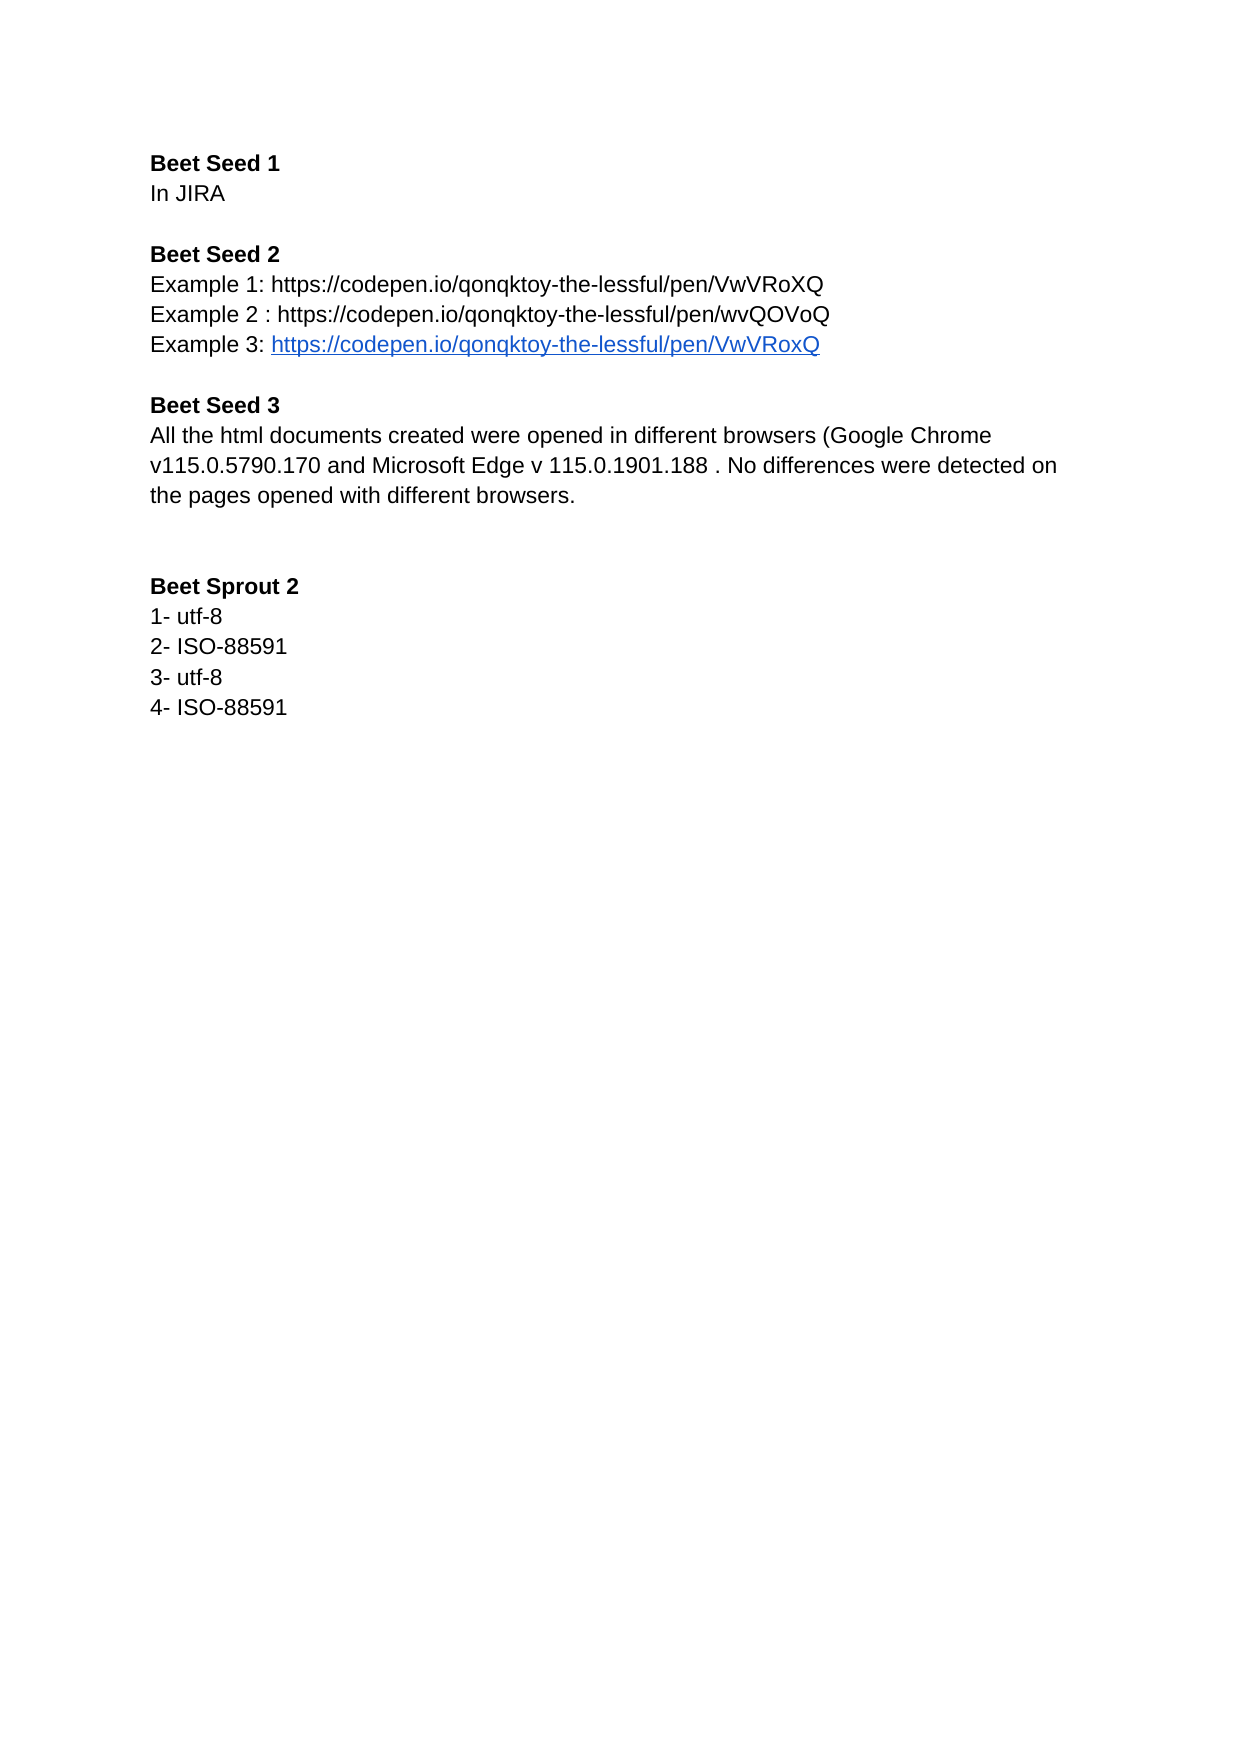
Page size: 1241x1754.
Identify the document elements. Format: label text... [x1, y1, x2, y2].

text Beet Seed 2 [150, 241, 1090, 267]
text In JIRA [150, 180, 1090, 207]
text 2- ISO-88591 [150, 633, 1090, 660]
text Beet Sprout 2 [150, 573, 1090, 599]
text All the html documents created were opened in different browsers (Google Chrome v115.0.5790.170 and Microsoft Edge v 115.0.1901.188 . No differences were detected on the pages opened with different browsers. [150, 422, 1090, 509]
text 4- ISO-88591 [150, 694, 1090, 720]
text Example 2 : https://codepen.io/qonqktoy-the-lessful/pen/wvQOVoQ [150, 301, 1090, 327]
text Beet Seed 3 [150, 392, 1090, 418]
text Example 3: https://codepen.io/qonqktoy-the-lessful/pen/VwVRoxQ [150, 331, 1090, 358]
text 3- utf-8 [150, 663, 1090, 690]
text Beet Seed 1 [150, 150, 1090, 176]
text 1- utf-8 [150, 603, 1090, 629]
text Example 1: https://codepen.io/qonqktoy-the-lessful/pen/VwVRoXQ [150, 271, 1090, 297]
